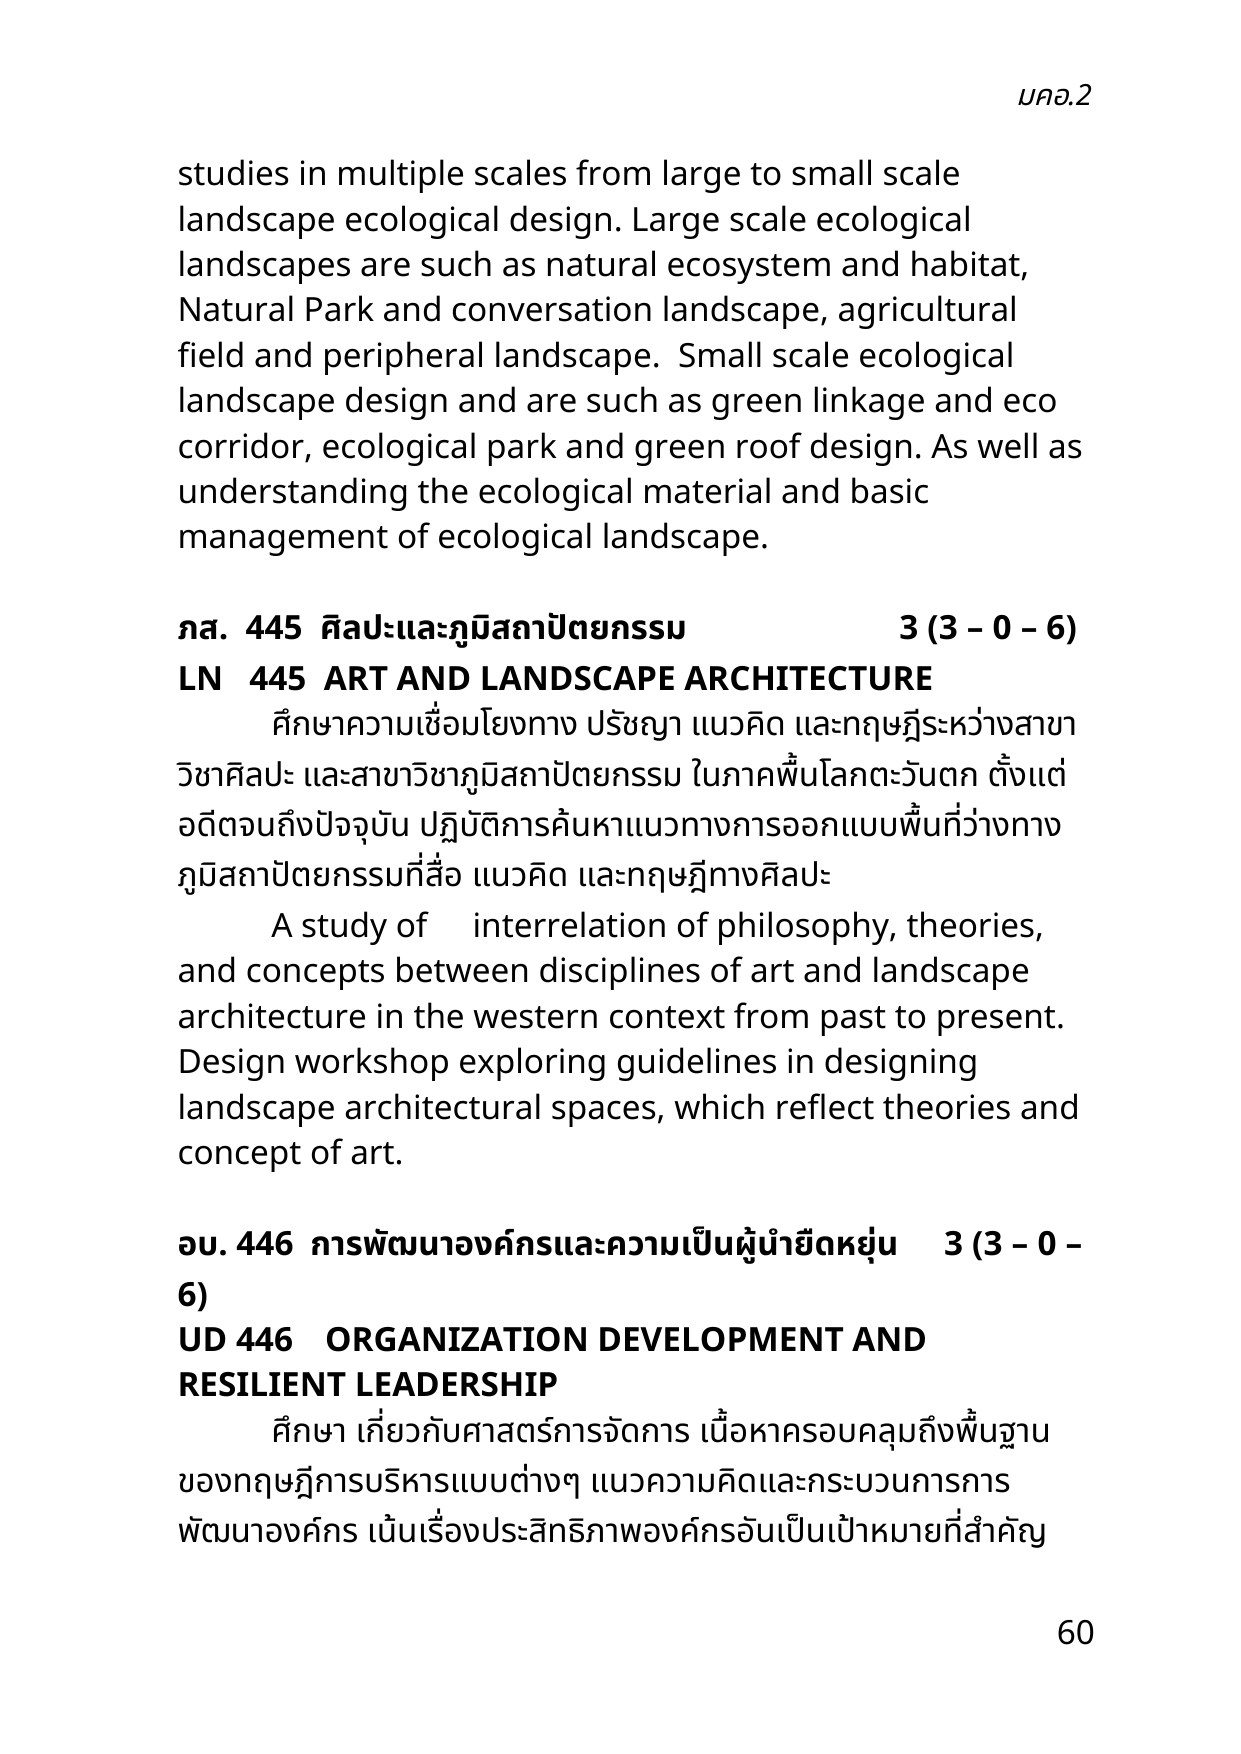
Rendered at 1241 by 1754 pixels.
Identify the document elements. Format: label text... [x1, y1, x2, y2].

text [177, 150, 1095, 559]
text A study of interrelation of philosophy, theories, and concepts between disciplines of art and landscape architecture in the western context from past to present. Design workshop exploring guidelines in designing landscape architectural spaces, which reflect theories and concept of art. [177, 902, 1095, 1174]
text ภส. 445 ศิลปะและภูมิสถาปัตยกรรม 3 (3 – 0 – 6) [177, 604, 1095, 655]
text LN 445 ART AND LANDSCAPE ARCHITECTURE [177, 655, 1095, 700]
text UD 446 ORGANIZATION DEVELOPMENT AND RESILIENT LEADERSHIP [558, 1316, 1095, 1407]
text UD 446 ORGANIZATION DEVELOPMENT AND RESILIENT LEADERSHIP [177, 1316, 325, 1361]
text ศึกษาความเชื่อมโยงทาง ปรัชญา แนวคิด และทฤษฎีระหว่างสาขาวิชาศิลปะ และสาขาวิชาภูมิสถาปัตยกรรม ในภาคพื้นโลกตะวันตก ตั้งแต่อดีตจนถึงปัจจุบัน ปฏิบัติการค้นหาแนวทางการออกแบบพื้นที่ว่างทางภูมิสถาปัตยกรรมที่สื่อ แนวคิด และทฤษฎีทางศิลปะ [177, 700, 1095, 902]
list อบ. 446 การพัฒนาองค์กรและความเป็นผู้นำยืดหยุ่น 3 (3 – 0 – 6) [177, 1220, 1095, 1316]
